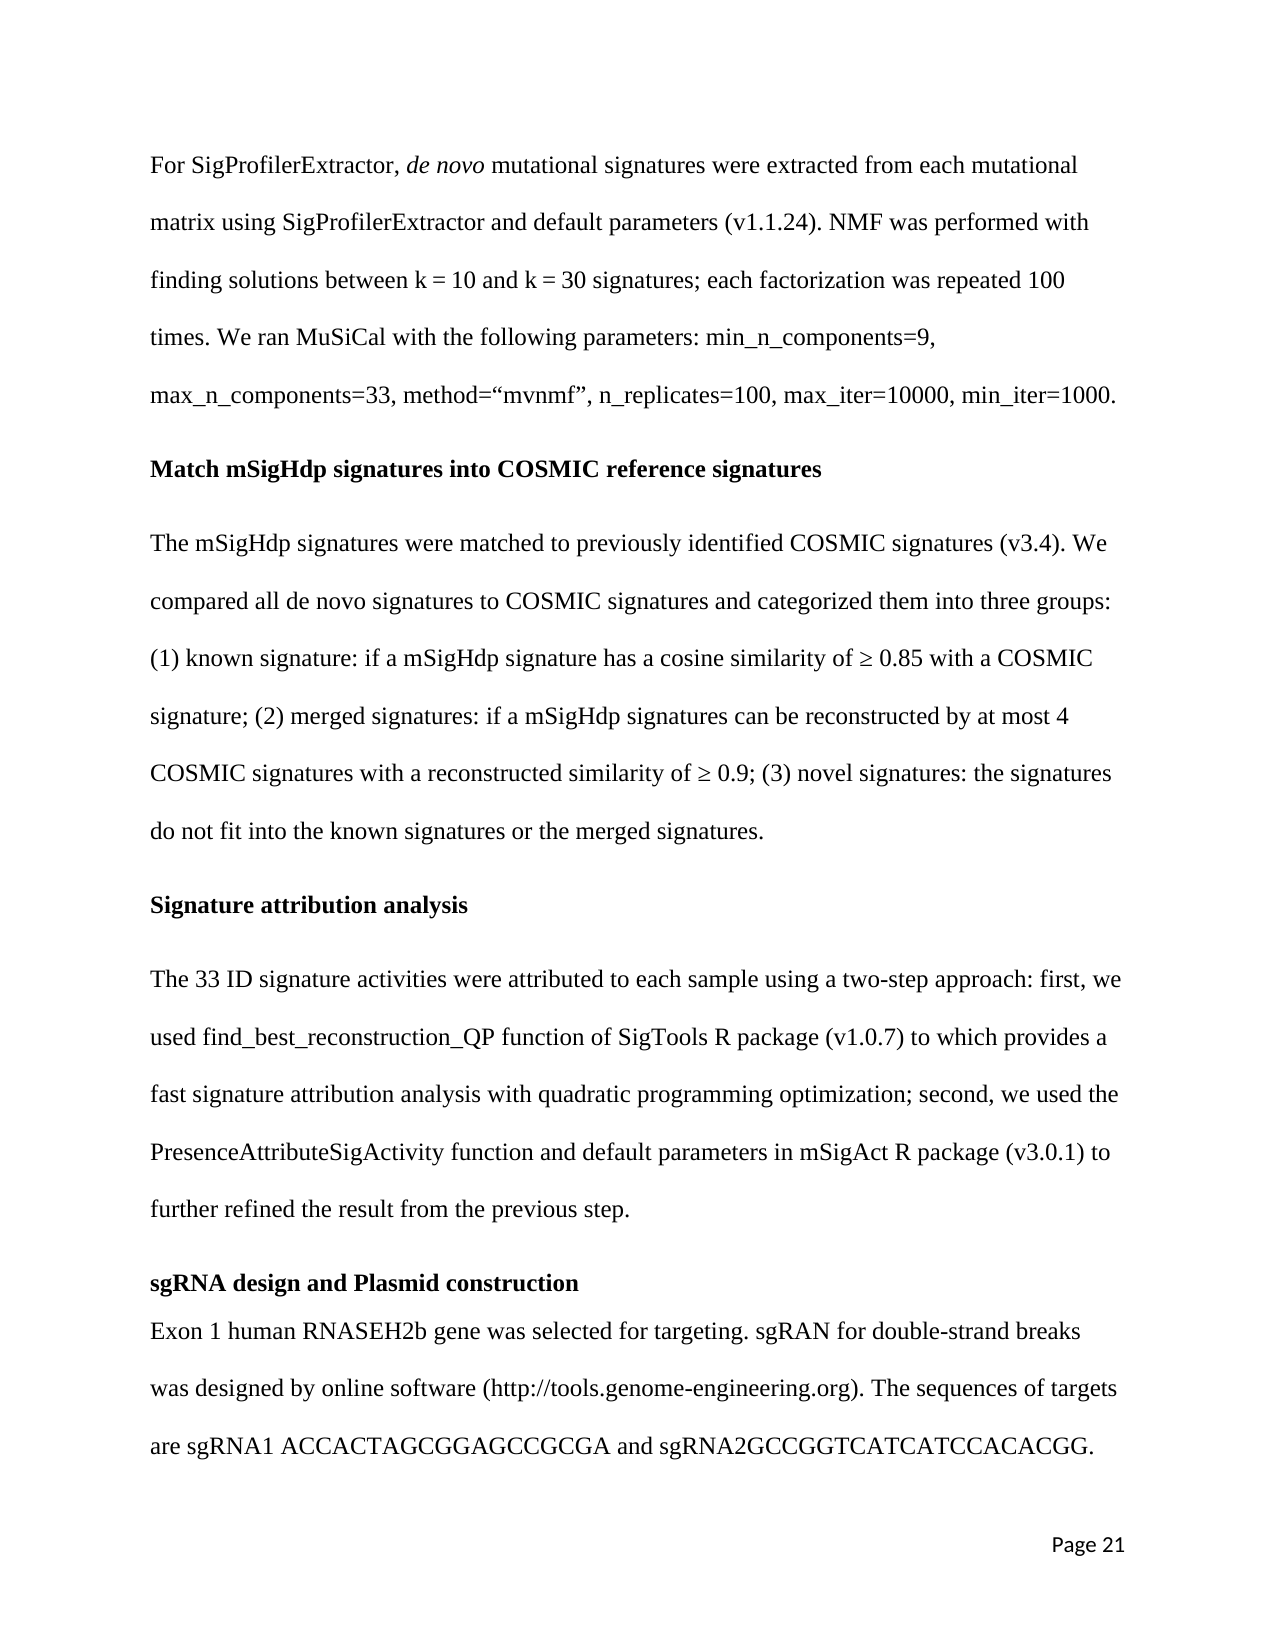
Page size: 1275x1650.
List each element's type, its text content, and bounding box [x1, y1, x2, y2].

text For SigProfilerExtractor, de novo mutational signatures were extracted from each mutational matrix using SigProfilerExtractor and default parameters (v1.1.24). NMF was performed with finding solutions between k = 10 and k = 30 signatures; each factorization was repeated 100 times. We ran MuSiCal with the following parameters: min_n_components=9, max_n_components=33, method=“mvnmf”, n_replicates=100, max_iter=10000, min_iter=1000. [150, 150, 1125, 409]
text sgRNA design and Plasmid construction [150, 1268, 1125, 1297]
text Match mSigHdp signatures into COSMIC reference signatures [150, 454, 1125, 483]
text The mSigHdp signatures were matched to previously identified COSMIC signatures (v3.4). We compared all de novo signatures to COSMIC signatures and categorized them into three groups: (1) known signature: if a mSigHdp signature has a cosine similarity of ≥ 0.85 with a COSMIC signature; (2) merged signatures: if a mSigHdp signatures can be reconstructed by at most 4 COSMIC signatures with a reconstructed similarity of ≥ 0.9; (3) novel signatures: the signatures do not fit into the known signatures or the merged signatures. [150, 528, 1125, 844]
text Signature attribution analysis [150, 890, 1125, 919]
text The 33 ID signature activities were attributed to each sample using a two-step approach: first, we used find_best_reconstruction_QP function of SigTools R package (v1.0.7) to which provides a fast signature attribution analysis with quadratic programming optimization; second, we used the PresenceAttributeSigActivity function and default parameters in mSigAct R package (v3.0.1) to further refined the result from the previous step. [150, 964, 1125, 1223]
text Exon 1 human RNASEH2b gene was selected for targeting. sgRAN for double-strand breaks was designed by online software (http://tools.genome-engineering.org). The sequences of targets are sgRNA1 ACCACTAGCGGAGCCGCGA and sgRNA2GCCGGTCATCATCCACACGG. [150, 1316, 1125, 1460]
